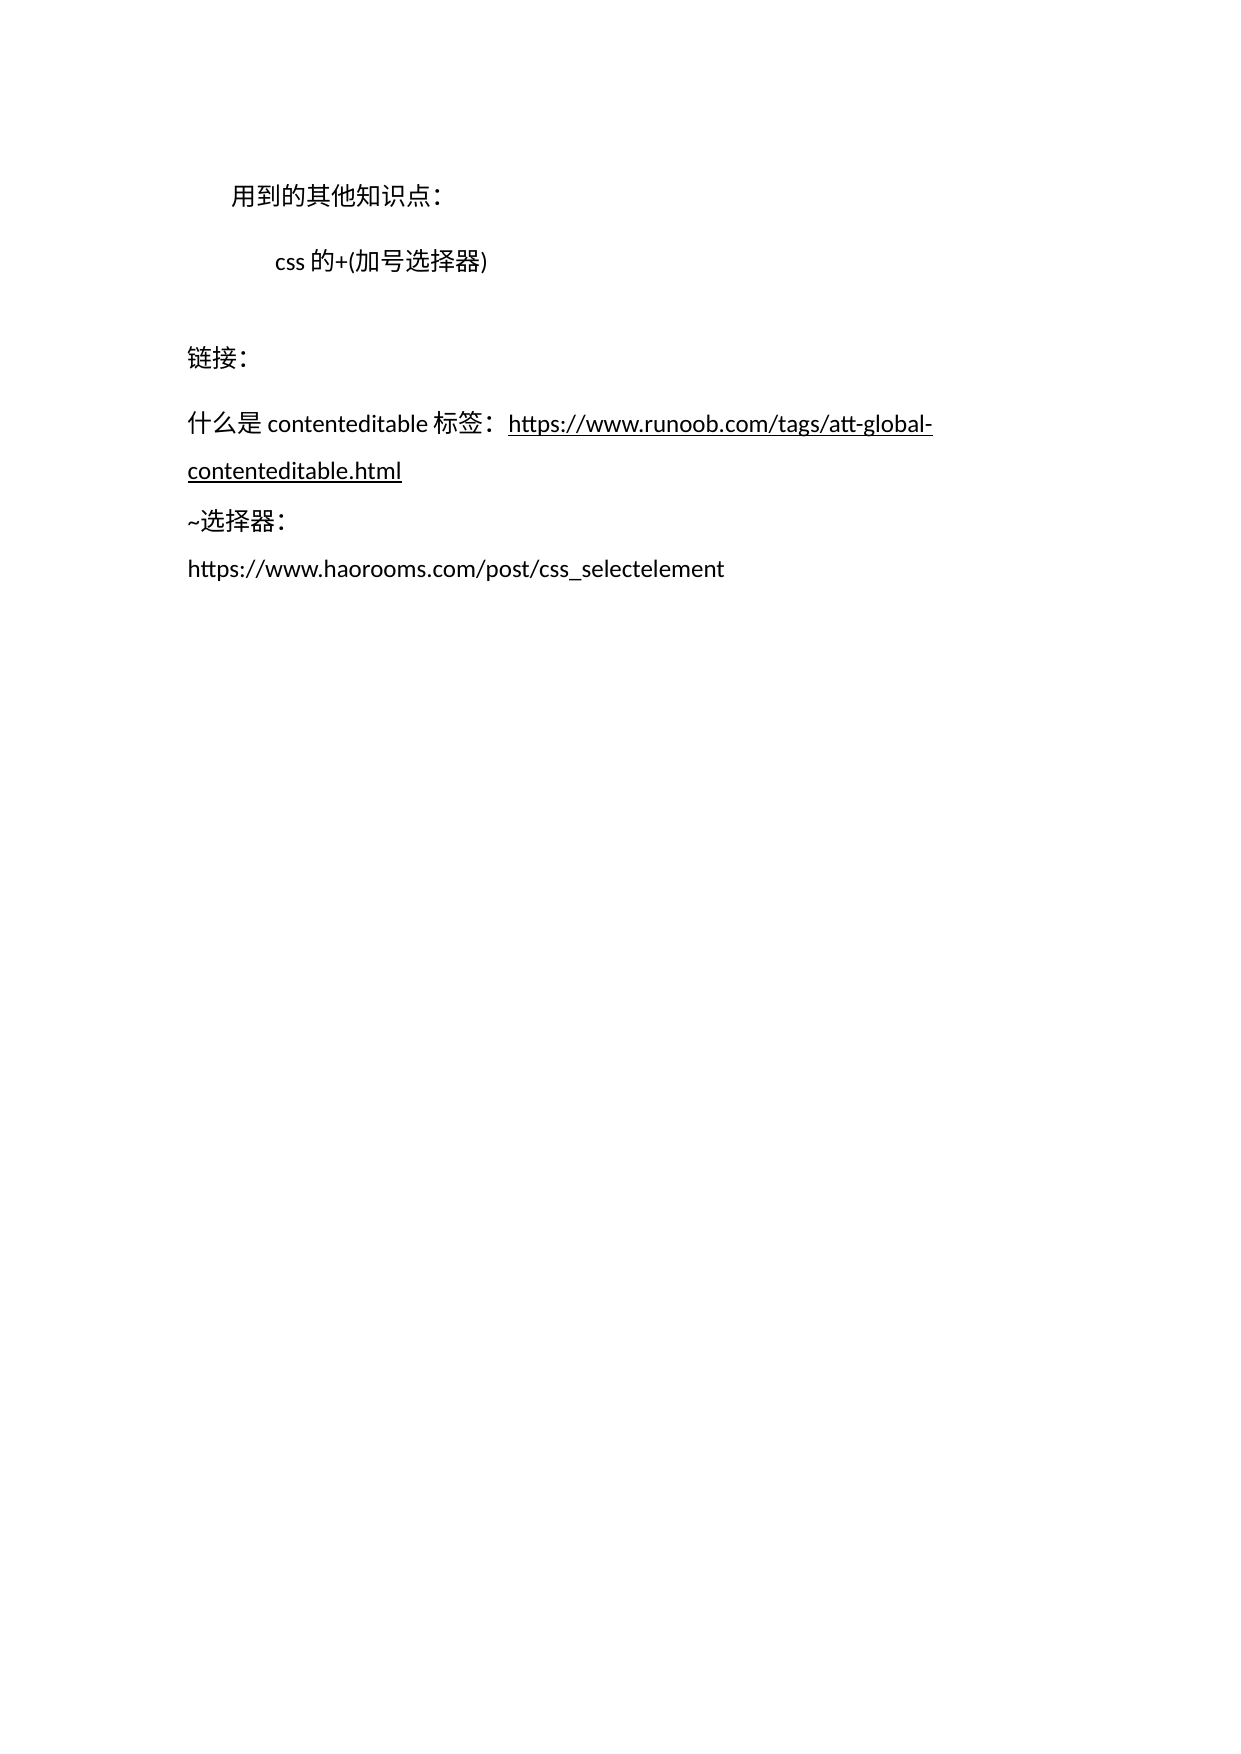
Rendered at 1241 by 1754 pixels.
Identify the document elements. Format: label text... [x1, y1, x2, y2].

list css的+(加号选择器) [231, 227, 1053, 292]
list 什么是contenteditable标签：https://www.runoob.com/tags/att-global-contenteditable.html [187, 389, 1053, 487]
list ~选择器： [187, 487, 1053, 552]
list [187, 162, 1053, 227]
list 链接： [187, 324, 1053, 389]
list https://www.haorooms.com/post/css_selectelement [187, 552, 1053, 584]
